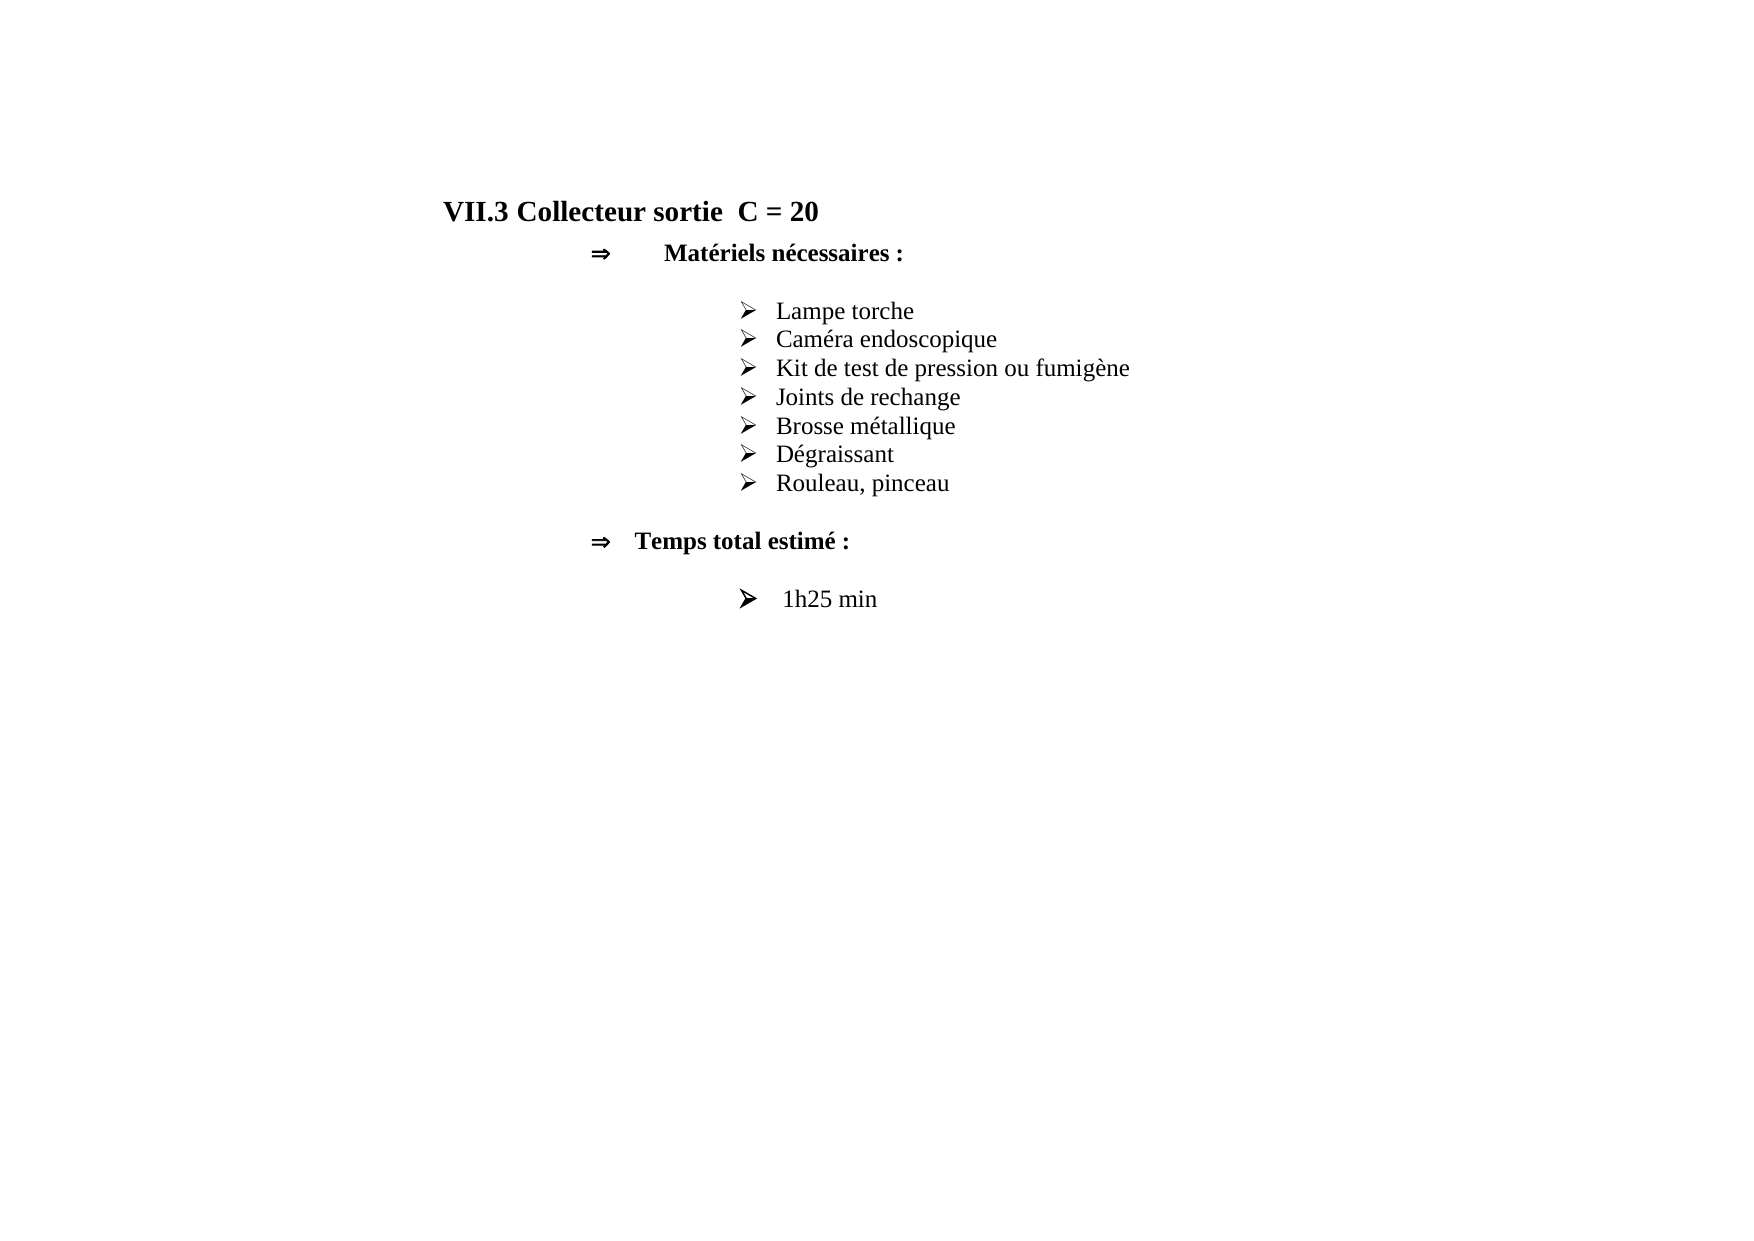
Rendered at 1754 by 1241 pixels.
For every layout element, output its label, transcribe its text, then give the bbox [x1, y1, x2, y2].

list 1h25 min [738, 584, 1606, 613]
list Caméra endoscopique [738, 324, 1606, 353]
list Dégraissant [738, 439, 1606, 468]
list Rouleau, pinceau [738, 468, 1606, 497]
list Matériels nécessaires : [591, 238, 1606, 267]
list Kit de test de pression ou fumigène [738, 353, 1606, 382]
list Joints de rechange [738, 382, 1606, 411]
list Brosse métallique [738, 411, 1606, 439]
list Collecteur sortie C = 20 [443, 194, 1606, 228]
list Temps total estimé : [591, 526, 1606, 555]
list Lampe torche [738, 296, 1606, 324]
